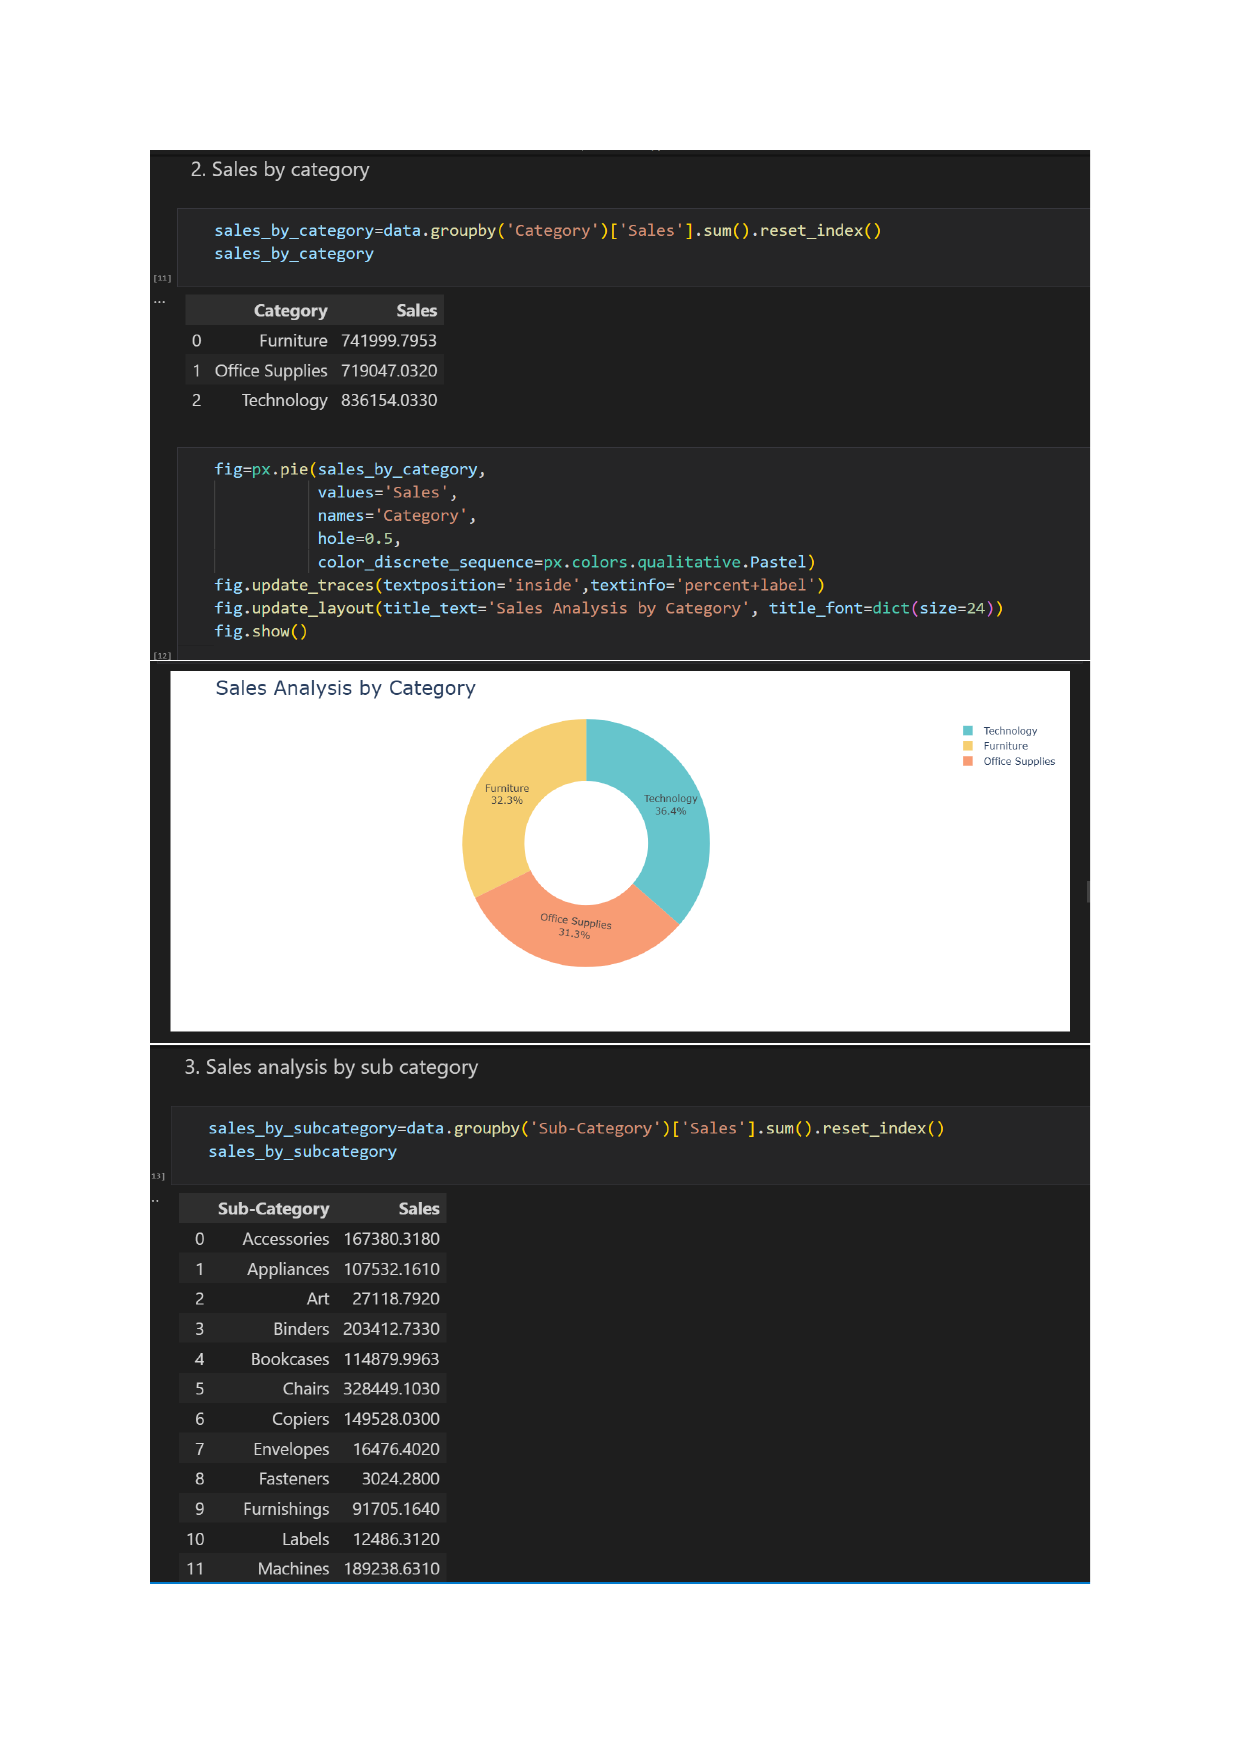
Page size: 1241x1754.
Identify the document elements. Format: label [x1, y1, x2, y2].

picture [150, 1045, 1091, 1584]
picture [150, 150, 1091, 660]
picture [150, 661, 1091, 1043]
